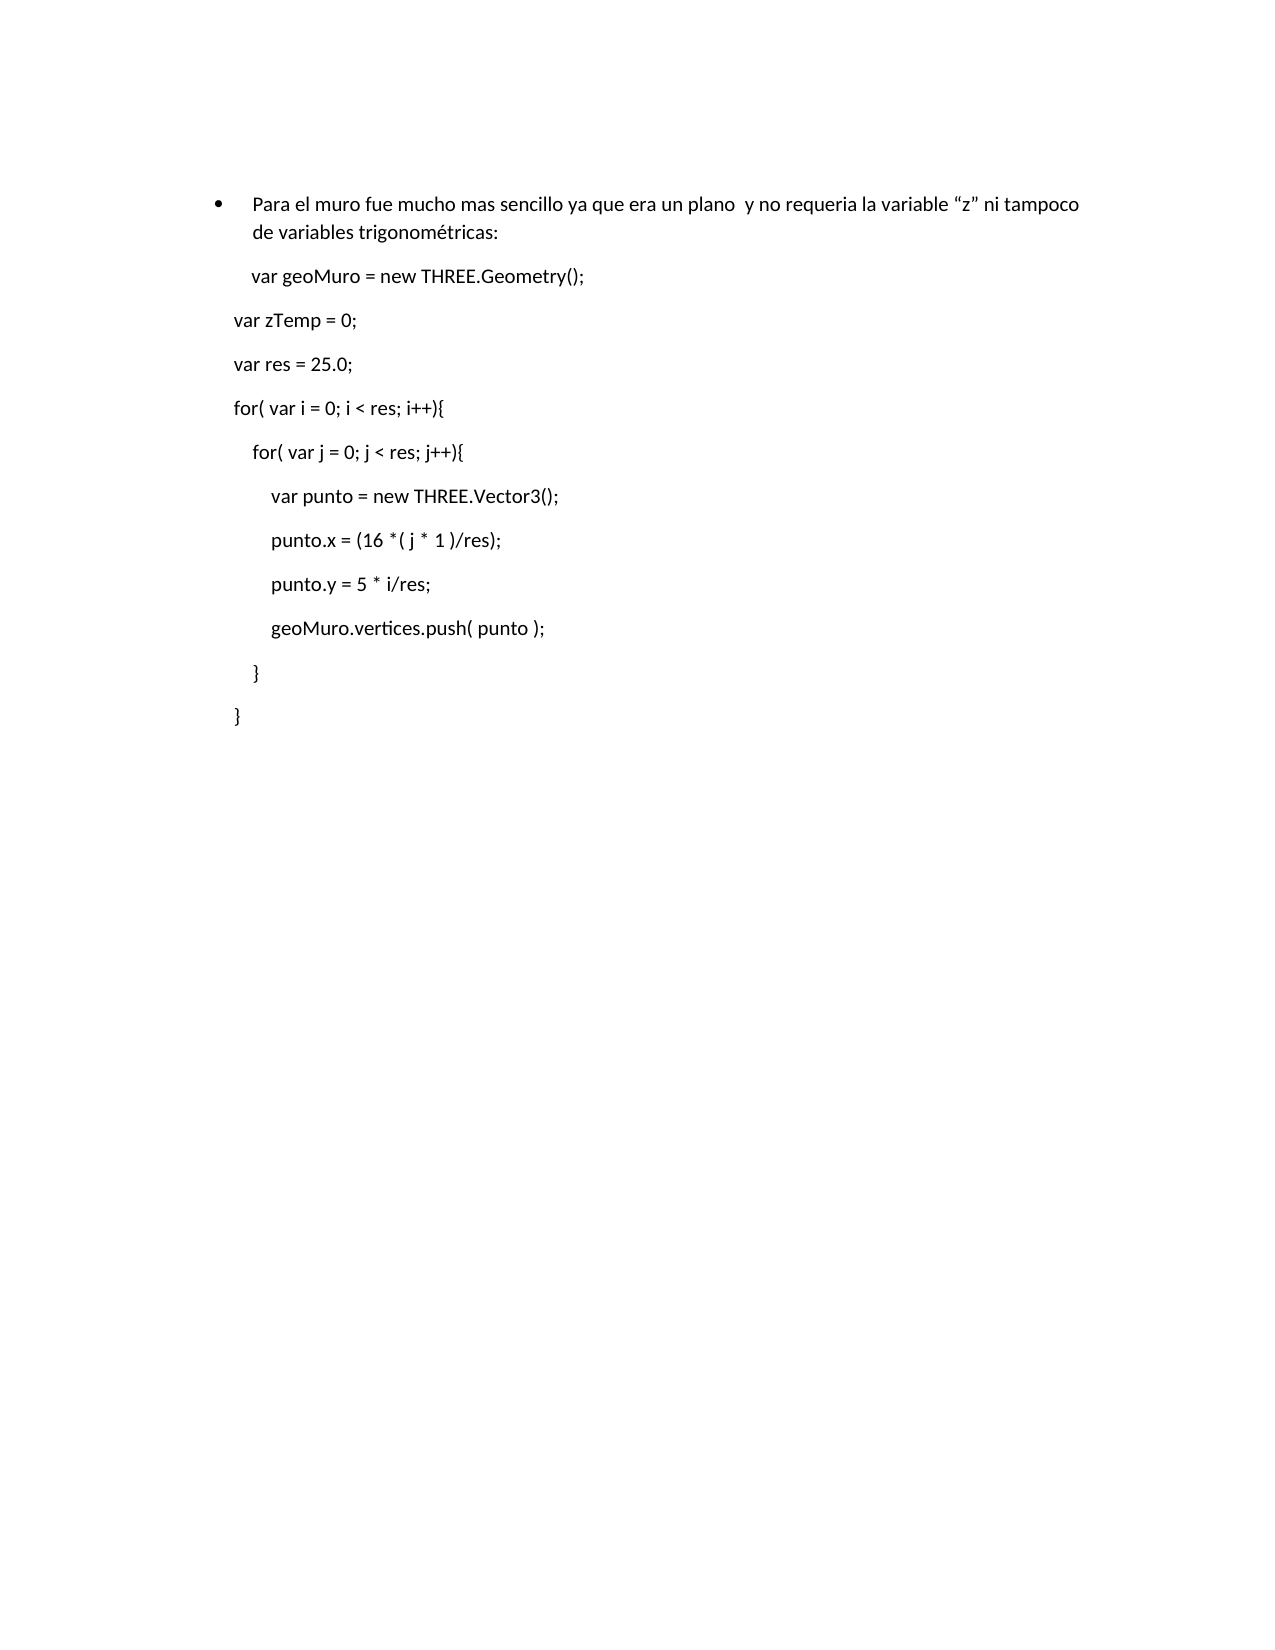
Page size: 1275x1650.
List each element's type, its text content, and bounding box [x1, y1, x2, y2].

text } [177, 704, 1098, 729]
text for( var j = 0; j < res; j++){ [177, 439, 1098, 465]
text var geoMuro = new THREE.Geometry(); [177, 263, 1098, 288]
text for( var i = 0; i < res; i++){ [177, 395, 1098, 421]
text var res = 25.0; [177, 351, 1098, 377]
text punto.x = (16 *( j * 1 )/res); [177, 527, 1098, 553]
text } [177, 660, 1098, 685]
list Para el muro fue mucho mas sencillo ya que era un plano y no requeria la variable “z” ni tampoco de variables trigonométricas: [215, 192, 1098, 244]
text geoMuro.vertices.push( punto ); [177, 616, 1098, 641]
text var punto = new THREE.Vector3(); [177, 483, 1098, 509]
text var zTemp = 0; [177, 307, 1098, 333]
text punto.y = 5 * i/res; [177, 572, 1098, 597]
